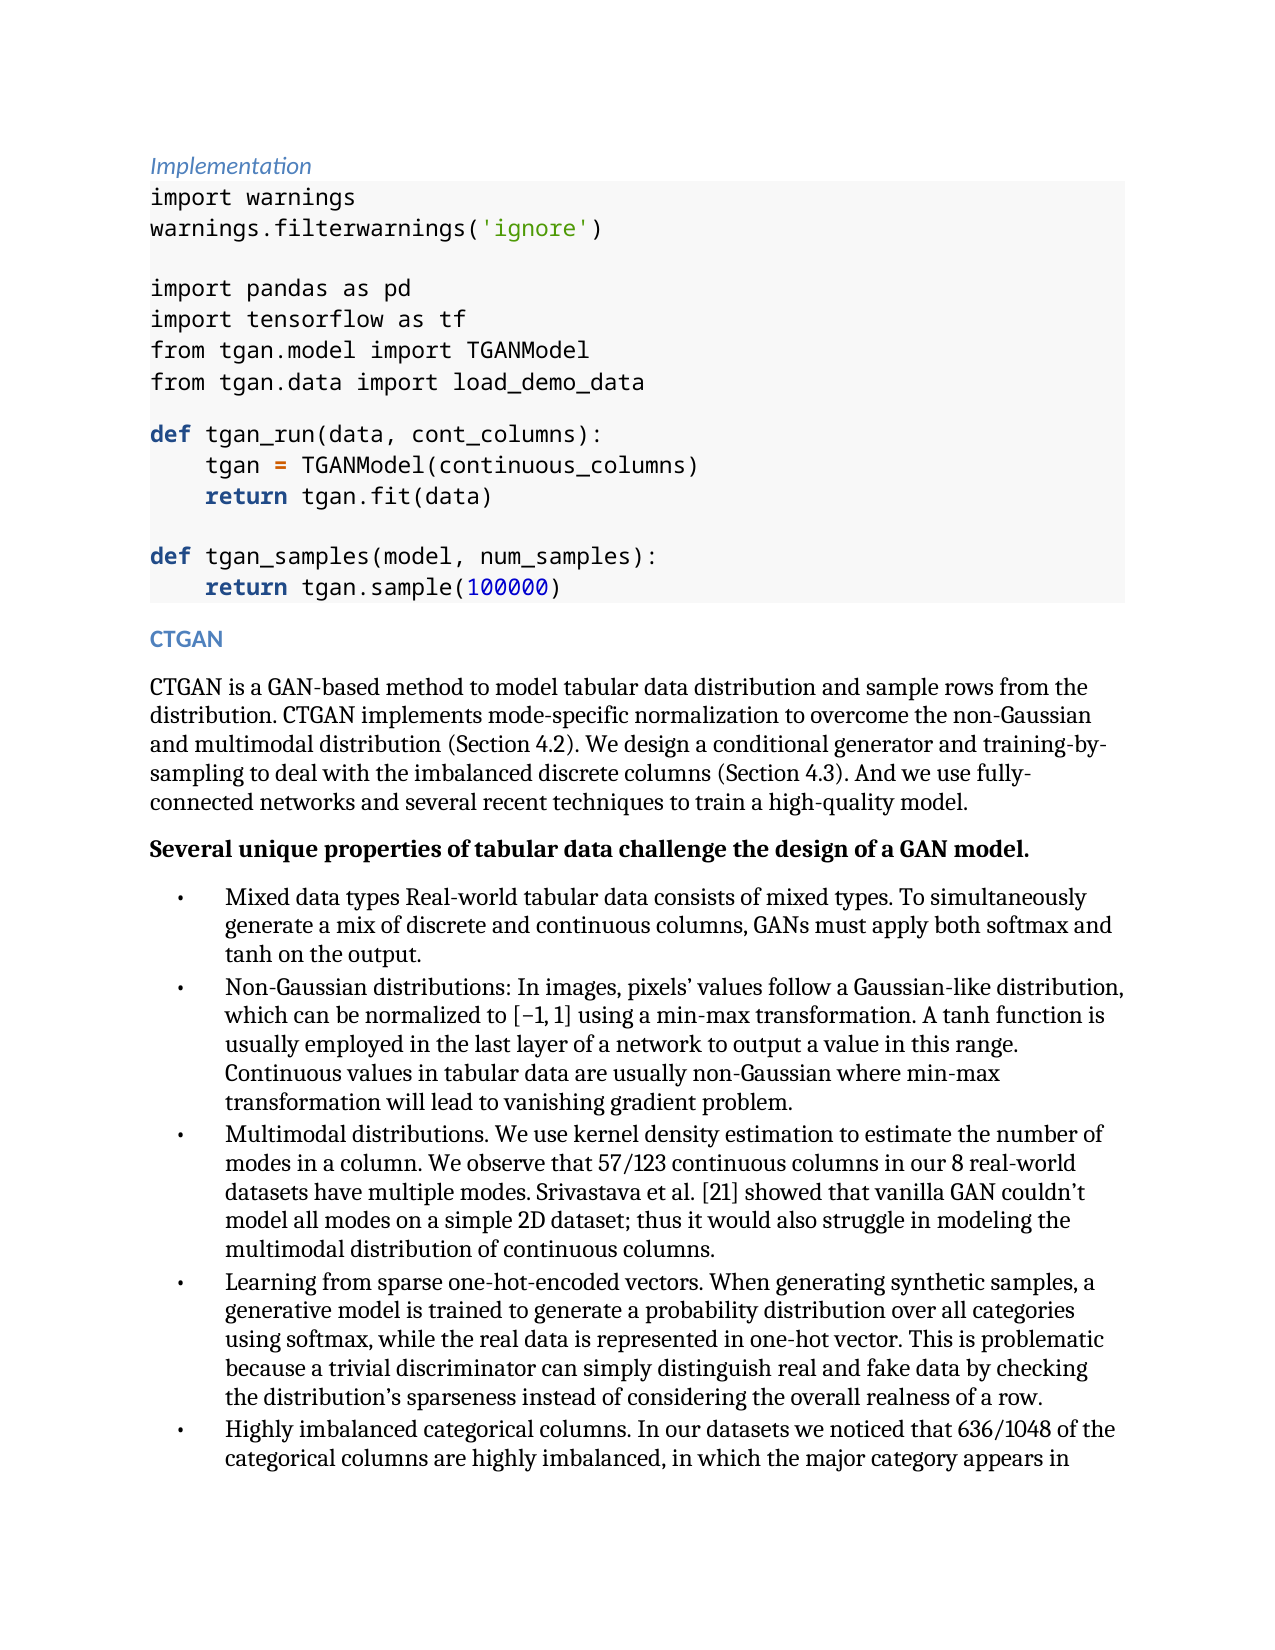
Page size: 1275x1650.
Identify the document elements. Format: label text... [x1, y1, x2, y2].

text CTGAN is a GAN-based method to model tabular data distribution and sample rows from the distribution. CTGAN implements mode-specific normalization to overcome the non-Gaussian and multimodal distribution (Section 4.2). We design a conditional generator and training-by-sampling to deal with the imbalanced discrete columns (Section 4.3). And we use fully-connected networks and several recent techniques to train a high-quality model. [150, 673, 1125, 816]
list Non-Gaussian distributions: In images, pixels’ values follow a Gaussian-like distribution, which can be normalized to [−1, 1] using a min-max transformation. A tanh function is usually employed in the last layer of a network to output a value in this range. Continuous values in tabular data are usually non-Gaussian where min-max transformation will lead to vanishing gradient problem. [175, 973, 1125, 1116]
text import warnings warnings.filterwarnings('ignore') import pandas as pd import tensorflow as tf from tgan.model import TGANModel from tgan.data import load_demo_data [150, 181, 1125, 397]
text Several unique properties of tabular data challenge the design of a GAN model. [150, 835, 1125, 864]
text def tgan_run(data, cont_columns): tgan = TGANModel(continuous_columns) return tgan.fit(data) def tgan_samples(model, num_samples): return tgan.sample(100000) [150, 418, 1125, 603]
subtitle Implementation [150, 150, 1125, 181]
subtitle CTGAN [150, 623, 1125, 654]
list Mixed data types Real-world tabular data consists of mixed types. To simultaneously generate a mix of discrete and continuous columns, GANs must apply both softmax and tanh on the output. [175, 883, 1125, 969]
list Learning from sparse one-hot-encoded vectors. When generating synthetic samples, a generative model is trained to generate a probability distribution over all categories using softmax, while the real data is represented in one-hot vector. This is problematic because a trivial discriminator can simply distinguish real and fake data by checking the distribution’s sparseness instead of considering the overall realness of a row. [175, 1268, 1125, 1411]
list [175, 1415, 1125, 1473]
list Multimodal distributions. We use kernel density estimation to estimate the number of modes in a column. We observe that 57/123 continuous columns in our 8 real-world datasets have multiple modes. Srivastava et al. [21] showed that vanilla GAN couldn’t model all modes on a simple 2D dataset; thus it would also struggle in modeling the multimodal distribution of continuous columns. [175, 1120, 1125, 1264]
